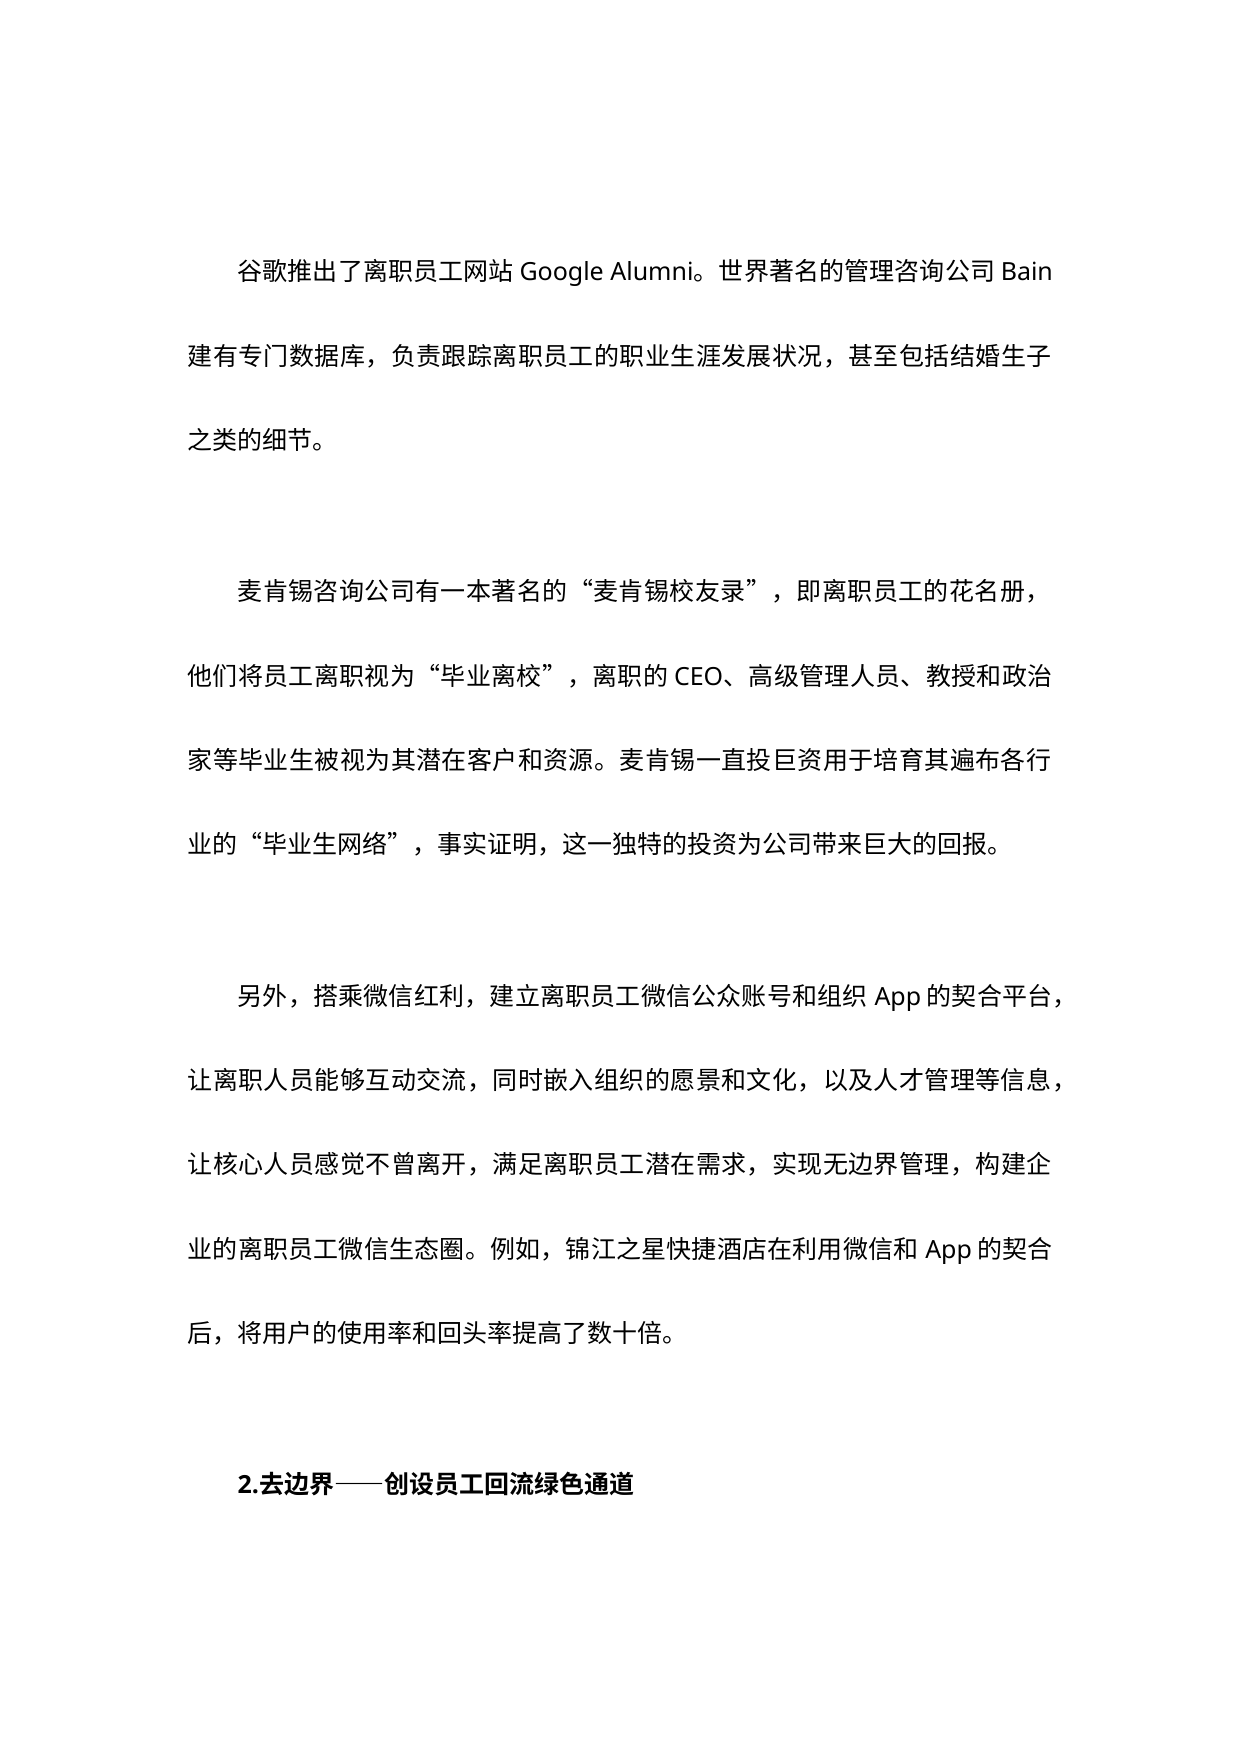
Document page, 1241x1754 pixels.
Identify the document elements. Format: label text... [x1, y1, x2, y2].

text 麦肯锡咨询公司有一本著名的“麦肯锡校友录”，即离职员工的花名册，他们将员工离职视为“毕业离校”，离职的CEO、高级管理人员、教授和政治家等毕业生被视为其潜在客户和资源。麦肯锡一直投巨资用于培育其遍布各行业的“毕业生网络”，事实证明，这一独特的投资为公司带来巨大的回报。 [187, 557, 1053, 876]
text 另外，搭乘微信红利，建立离职员工微信公众账号和组织App的契合平台，让离职人员能够互动交流，同时嵌入组织的愿景和文化，以及人才管理等信息，让核心人员感觉不曾离开，满足离职员工潜在需求，实现无边界管理，构建企业的离职员工微信生态圈。例如，锦江之星快捷酒店在利用微信和App的契合后，将用户的使用率和回头率提高了数十倍。 [187, 962, 1053, 1364]
text 谷歌推出了离职员工网站Google Alumni。世界著名的管理咨询公司Bain建有专门数据库，负责跟踪离职员工的职业生涯发展状况，甚至包括结婚生子之类的细节。 [187, 237, 1053, 471]
text 2.去边界——创设员工回流绿色通道 [187, 1451, 1053, 1516]
